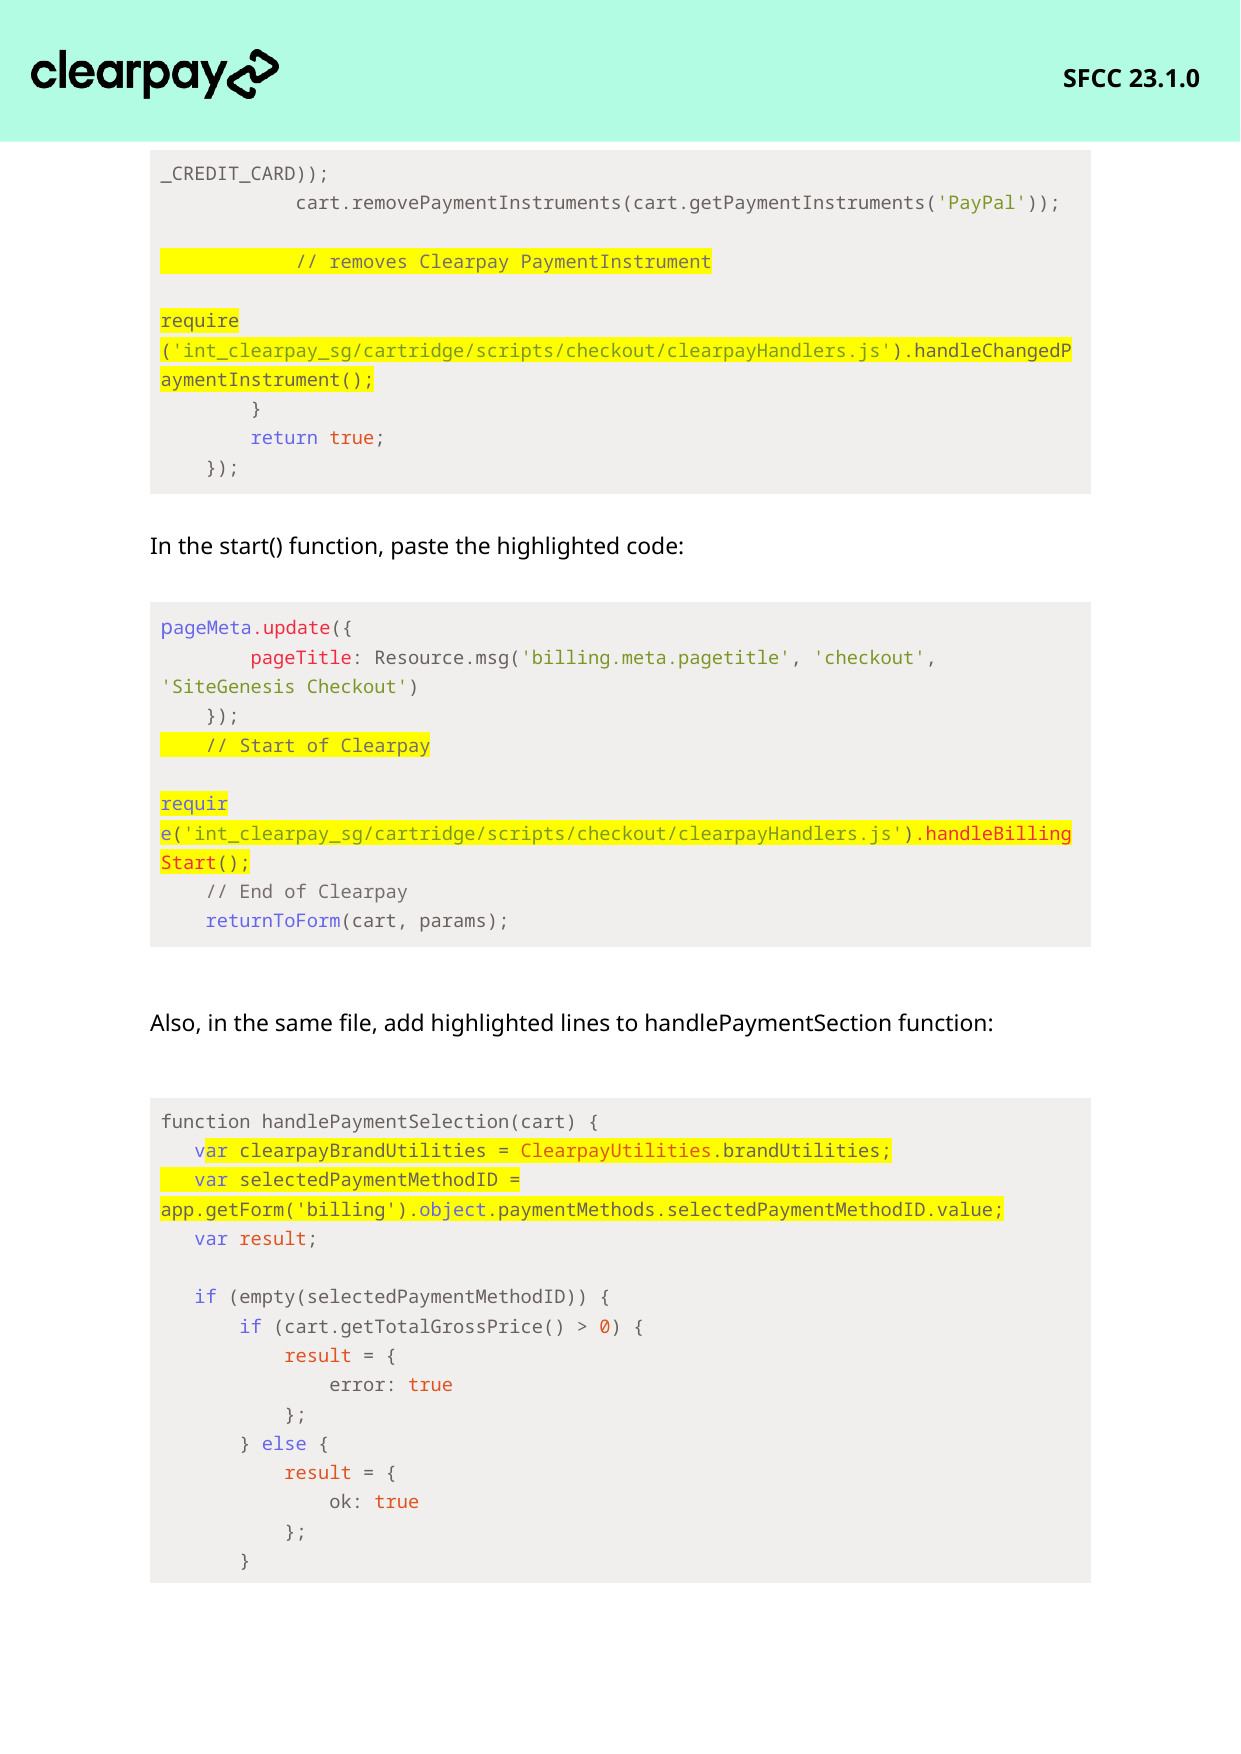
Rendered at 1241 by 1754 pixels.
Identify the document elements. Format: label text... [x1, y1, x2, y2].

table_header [150, 150, 1091, 494]
text Also, in the same file, add highlighted lines to handlePaymentSection function: [150, 1008, 1090, 1037]
picture [30, 49, 280, 99]
table_header pageMeta.update({ pageTitle: Resource.msg('billing.meta.pagetitle', 'checkout', 'SiteGenesis Checkout') }); // Start of Clearpay require('int_clearpay_sg/cartridge/scripts/checkout/clearpayHandlers.js').handleBillingStart(); // End of Clearpay returnToForm(cart, params); [150, 602, 1091, 947]
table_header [150, 1098, 1091, 1583]
text In the start() function, paste the highlighted code: [150, 530, 1090, 561]
